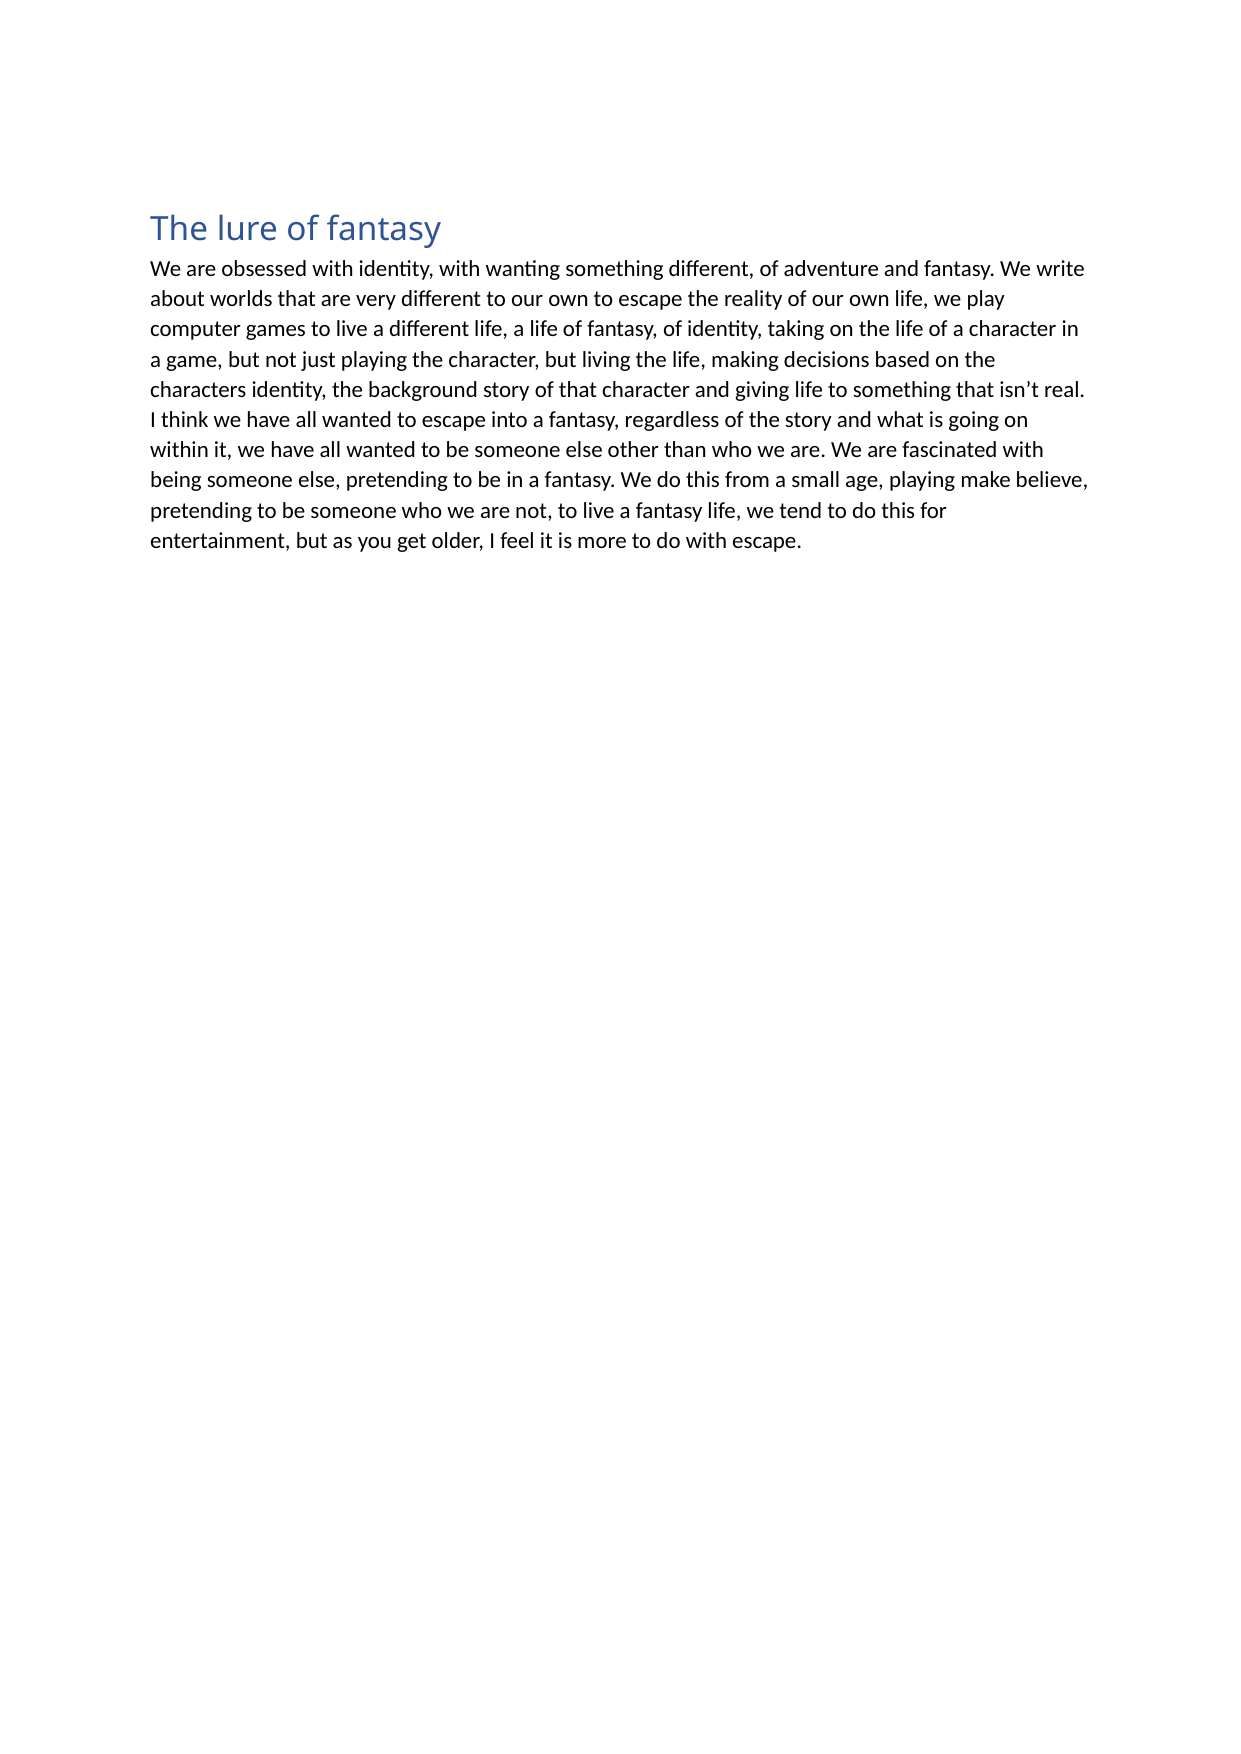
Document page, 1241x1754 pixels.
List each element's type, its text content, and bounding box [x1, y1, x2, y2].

text We are obsessed with identity, with wanting something different, of adventure and fantasy. We write about worlds that are very different to our own to escape the reality of our own life, we play computer games to live a different life, a life of fantasy, of identity, taking on the life of a character in a game, but not just playing the character, but living the life, making decisions based on the characters identity, the background story of that character and giving life to something that isn’t real. I think we have all wanted to escape into a fantasy, regardless of the story and what is going on within it, we have all wanted to be someone else other than who we are. We are fascinated with being someone else, pretending to be in a fantasy. We do this from a small age, playing make believe, pretending to be someone who we are not, to live a fantasy life, we tend to do this for entertainment, but as you get older, I feel it is more to do with escape. [150, 254, 1090, 554]
subtitle The lure of fantasy [150, 205, 1090, 251]
